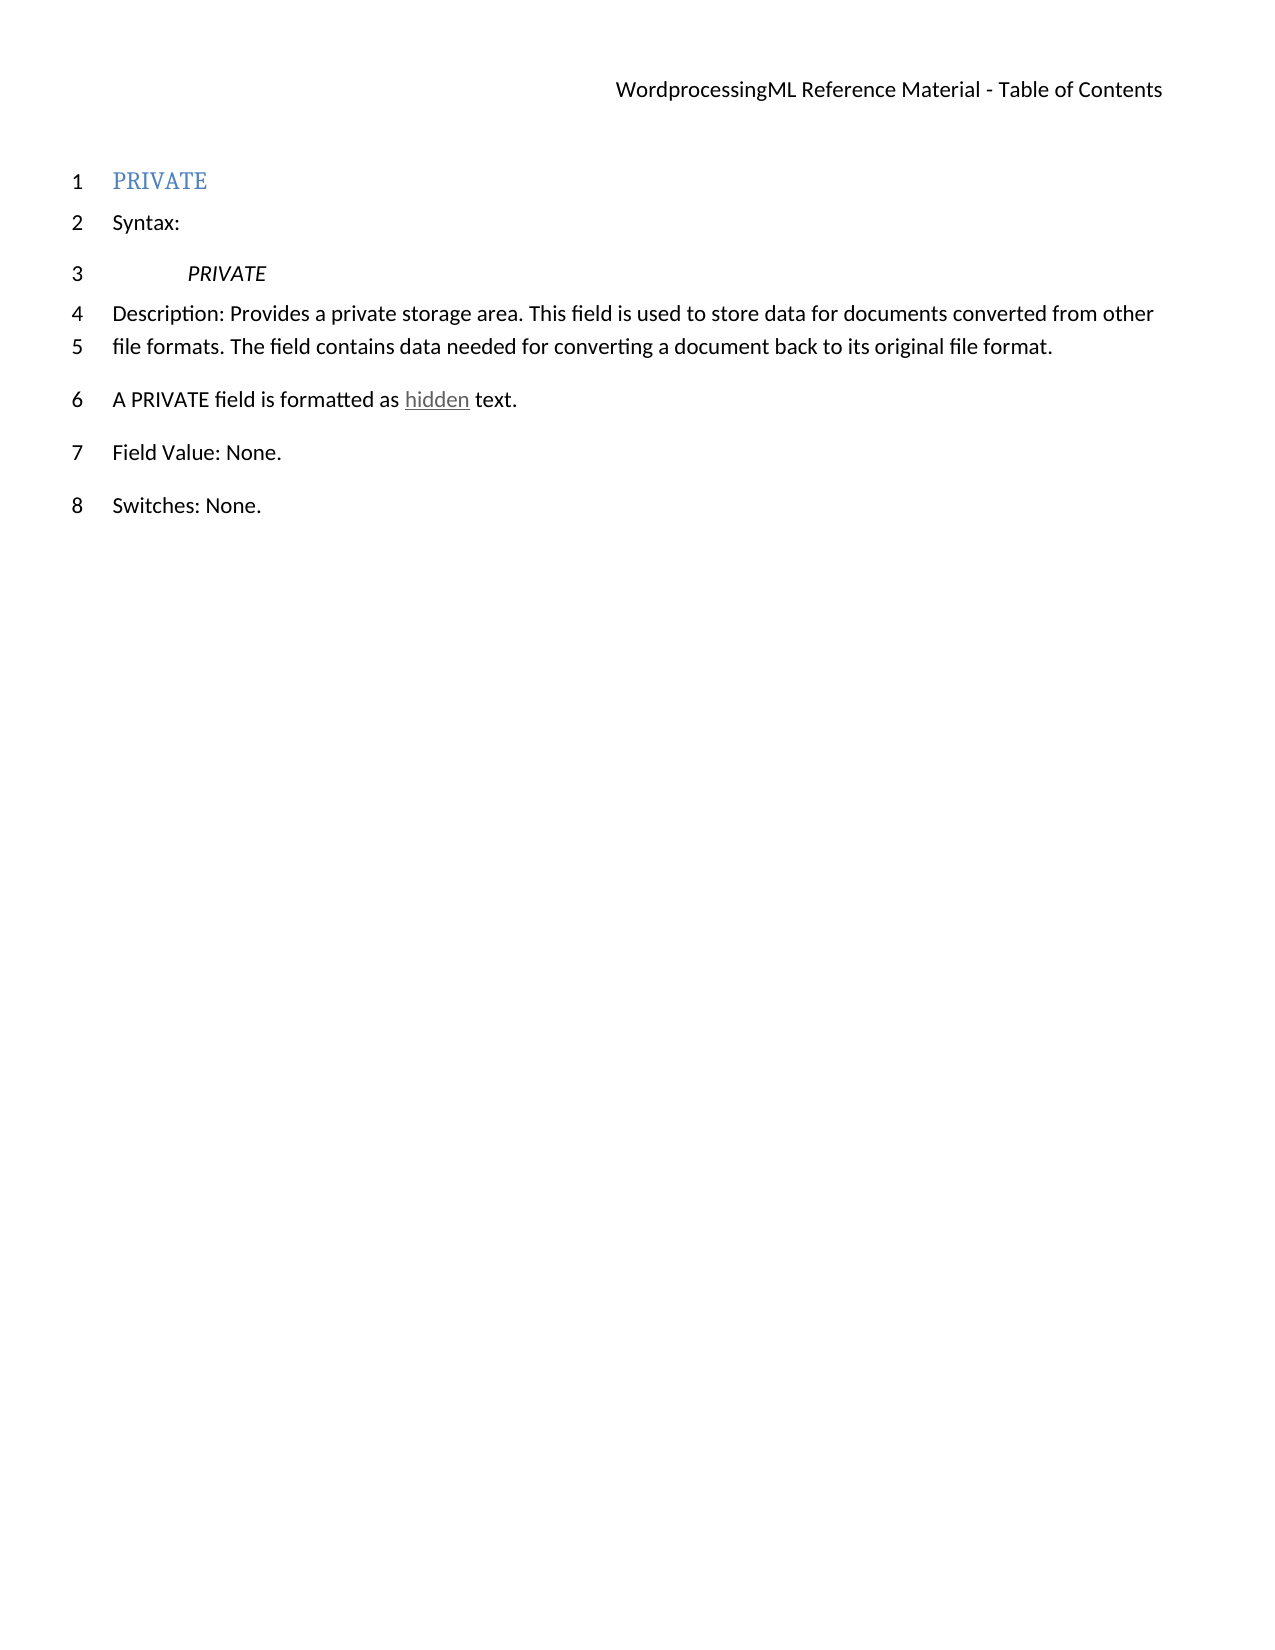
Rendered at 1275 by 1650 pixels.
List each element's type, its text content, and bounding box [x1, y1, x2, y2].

text Description: Provides a private storage area. This field is used to store data for documents converted from other file formats. The field contains data needed for converting a document back to its original file format. [112, 299, 1162, 360]
text Switches: None. [112, 491, 1162, 519]
text Field Value: None. [112, 438, 1162, 466]
text PRIVATE [187, 261, 1162, 287]
subtitle PRIVATE [112, 167, 1162, 195]
text A PRIVATE field is formatted as hidden text. [112, 385, 1162, 413]
text Syntax: [112, 208, 1162, 236]
